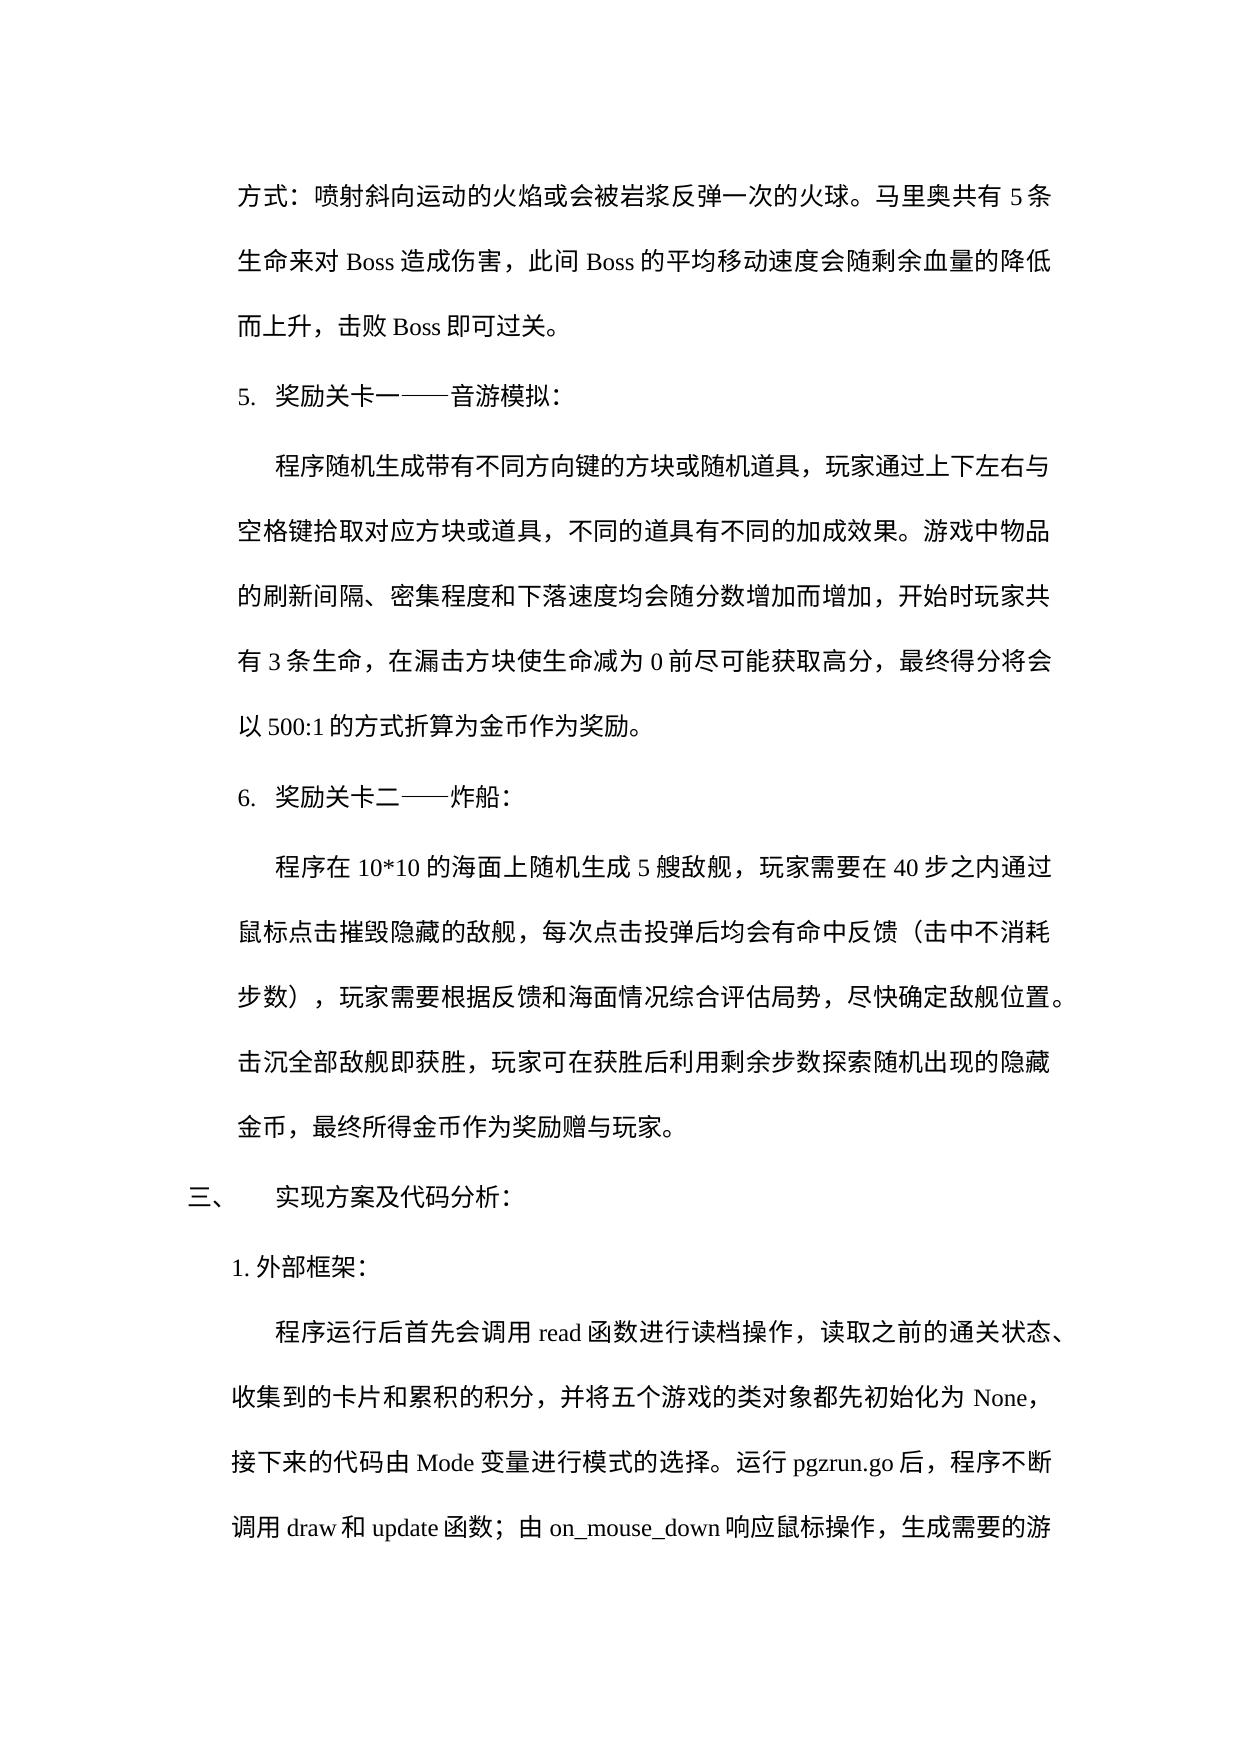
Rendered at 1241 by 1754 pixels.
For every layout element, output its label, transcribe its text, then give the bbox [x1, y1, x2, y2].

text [231, 1298, 1053, 1558]
list 奖励关卡二——炸船： [237, 763, 1053, 828]
text 1. 外部框架： [187, 1233, 1053, 1298]
text 程序在10*10的海面上随机生成5艘敌舰，玩家需要在40步之内通过鼠标点击摧毁隐藏的敌舰，每次点击投弹后均会有命中反馈（击中不消耗步数），玩家需要根据反馈和海面情况综合评估局势，尽快确定敌舰位置。击沉全部敌舰即获胜，玩家可在获胜后利用剩余步数探索随机出现的隐藏金币，最终所得金币作为奖励赠与玩家。 [237, 833, 1053, 1158]
text 程序随机生成带有不同方向键的方块或随机道具，玩家通过上下左右与空格键拾取对应方块或道具，不同的道具有不同的加成效果。游戏中物品的刷新间隔、密集程度和下落速度均会随分数增加而增加，开始时玩家共有3条生命，在漏击方块使生命减为0前尽可能获取高分，最终得分将会以500:1的方式折算为金币作为奖励。 [237, 432, 1053, 757]
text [237, 162, 1053, 357]
list 奖励关卡一——音游模拟： [237, 362, 1053, 427]
list 实现方案及代码分析： [187, 1163, 1053, 1228]
